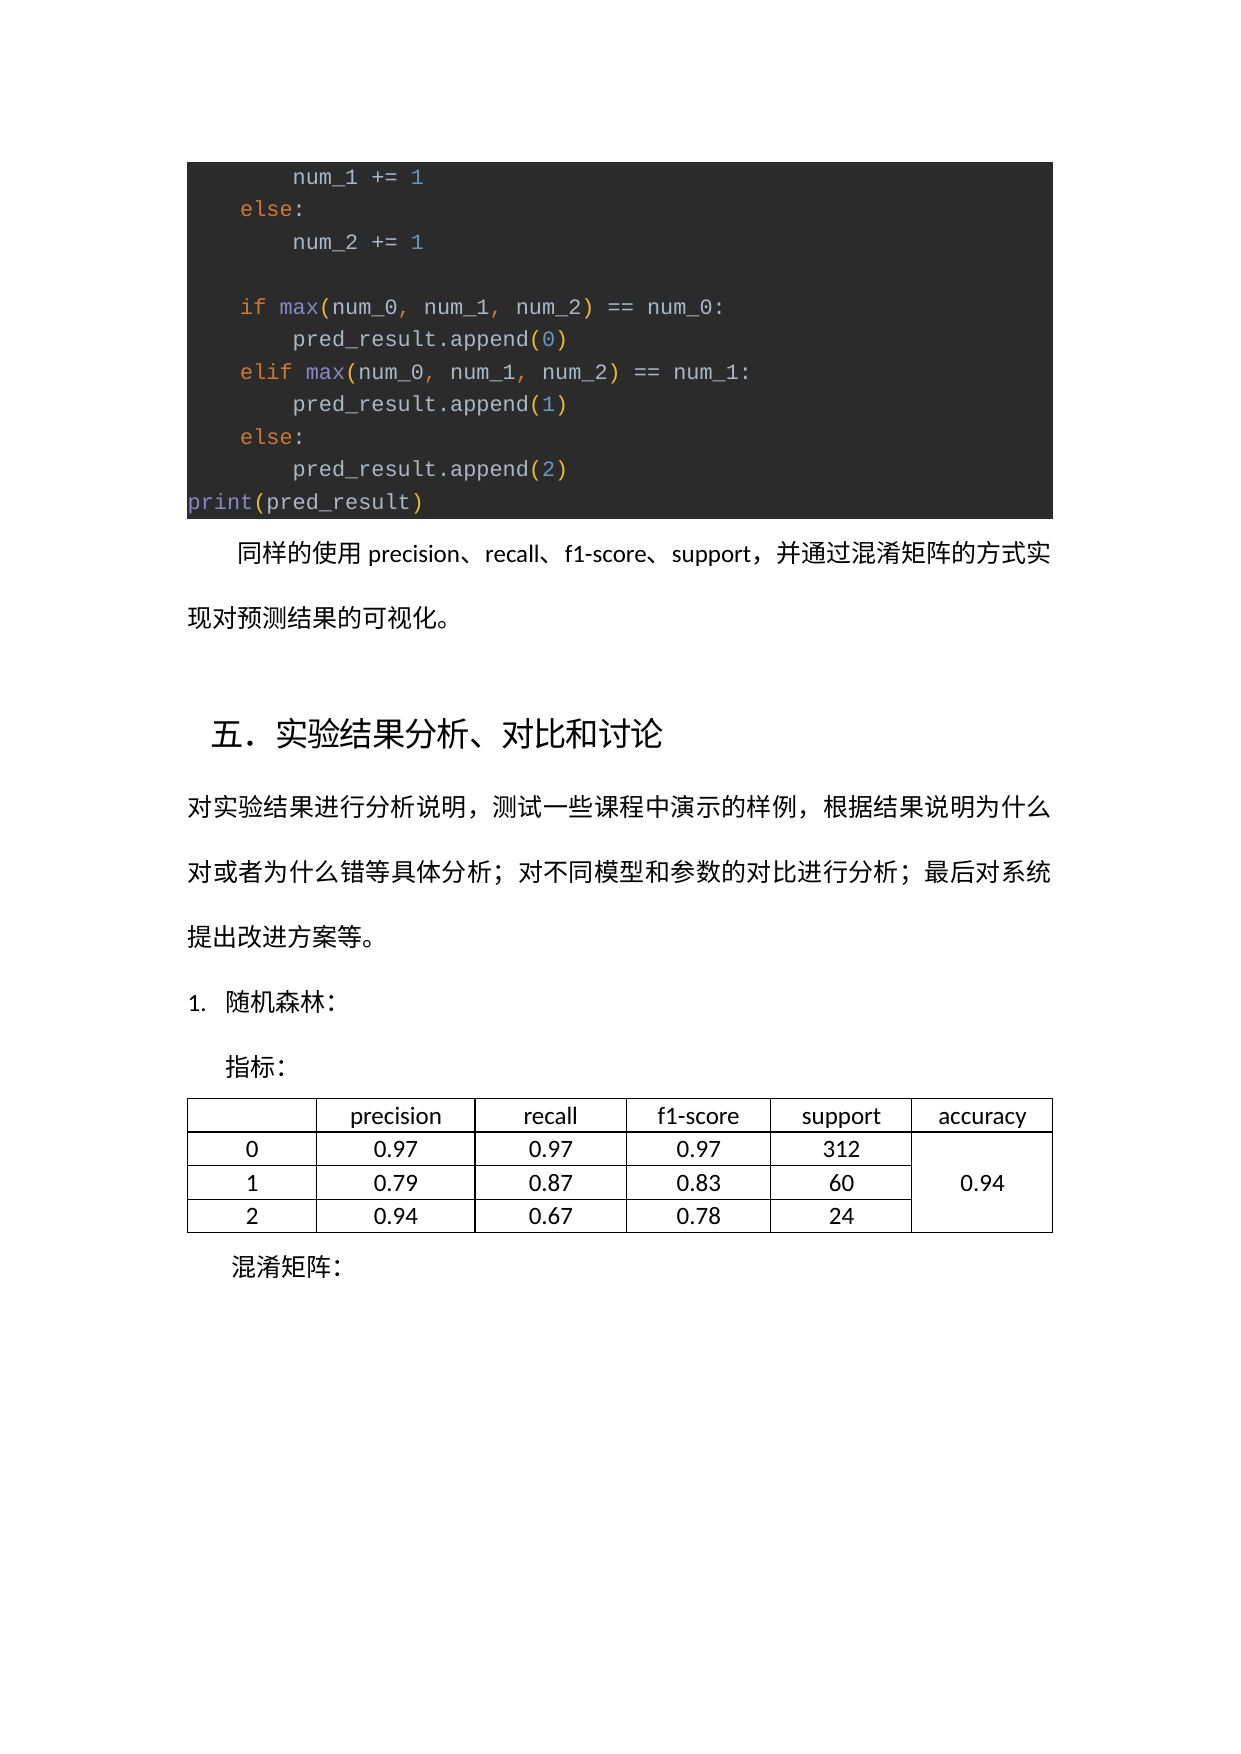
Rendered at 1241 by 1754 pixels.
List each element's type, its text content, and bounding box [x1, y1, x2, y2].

table_cell 0.83 [627, 1166, 770, 1198]
text 混淆矩阵： [187, 1233, 1053, 1298]
table_cell 0.87 [476, 1166, 626, 1198]
table_cell 24 [771, 1200, 911, 1232]
table_header support [771, 1099, 911, 1131]
table_cell 0.97 [476, 1133, 626, 1165]
table_cell 2 [188, 1200, 316, 1232]
table_cell 0.67 [476, 1200, 626, 1232]
table_cell 0.79 [317, 1166, 474, 1198]
list 随机森林： [187, 968, 1053, 1033]
table_header accuracy [912, 1099, 1052, 1131]
table_cell 0 [188, 1133, 316, 1165]
table_cell 312 [771, 1133, 911, 1165]
table_cell 1 [188, 1166, 316, 1198]
table_header f1-score [627, 1099, 770, 1131]
table_cell 60 [771, 1166, 911, 1198]
table_cell 0.78 [627, 1200, 770, 1232]
table_header [188, 1099, 316, 1131]
table_header precision [317, 1099, 474, 1131]
title 五．实验结果分析、对比和讨论 [210, 699, 1030, 764]
table_cell 0.94 [912, 1133, 1052, 1232]
text 同样的使用precision、recall、f1-score、support，并通过混淆矩阵的方式实现对预测结果的可视化。 [187, 519, 1053, 649]
table_cell 0.97 [317, 1133, 474, 1165]
text 对实验结果进行分析说明，测试一些课程中演示的样例，根据结果说明为什么对或者为什么错等具体分析；对不同模型和参数的对比进行分析；最后对系统提出改进方案等。 [187, 773, 1053, 968]
text 指标： [187, 1033, 1053, 1098]
table_cell 0.94 [317, 1200, 474, 1232]
table_header recall [476, 1099, 626, 1131]
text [187, 162, 1053, 519]
table_cell 0.97 [627, 1133, 770, 1165]
